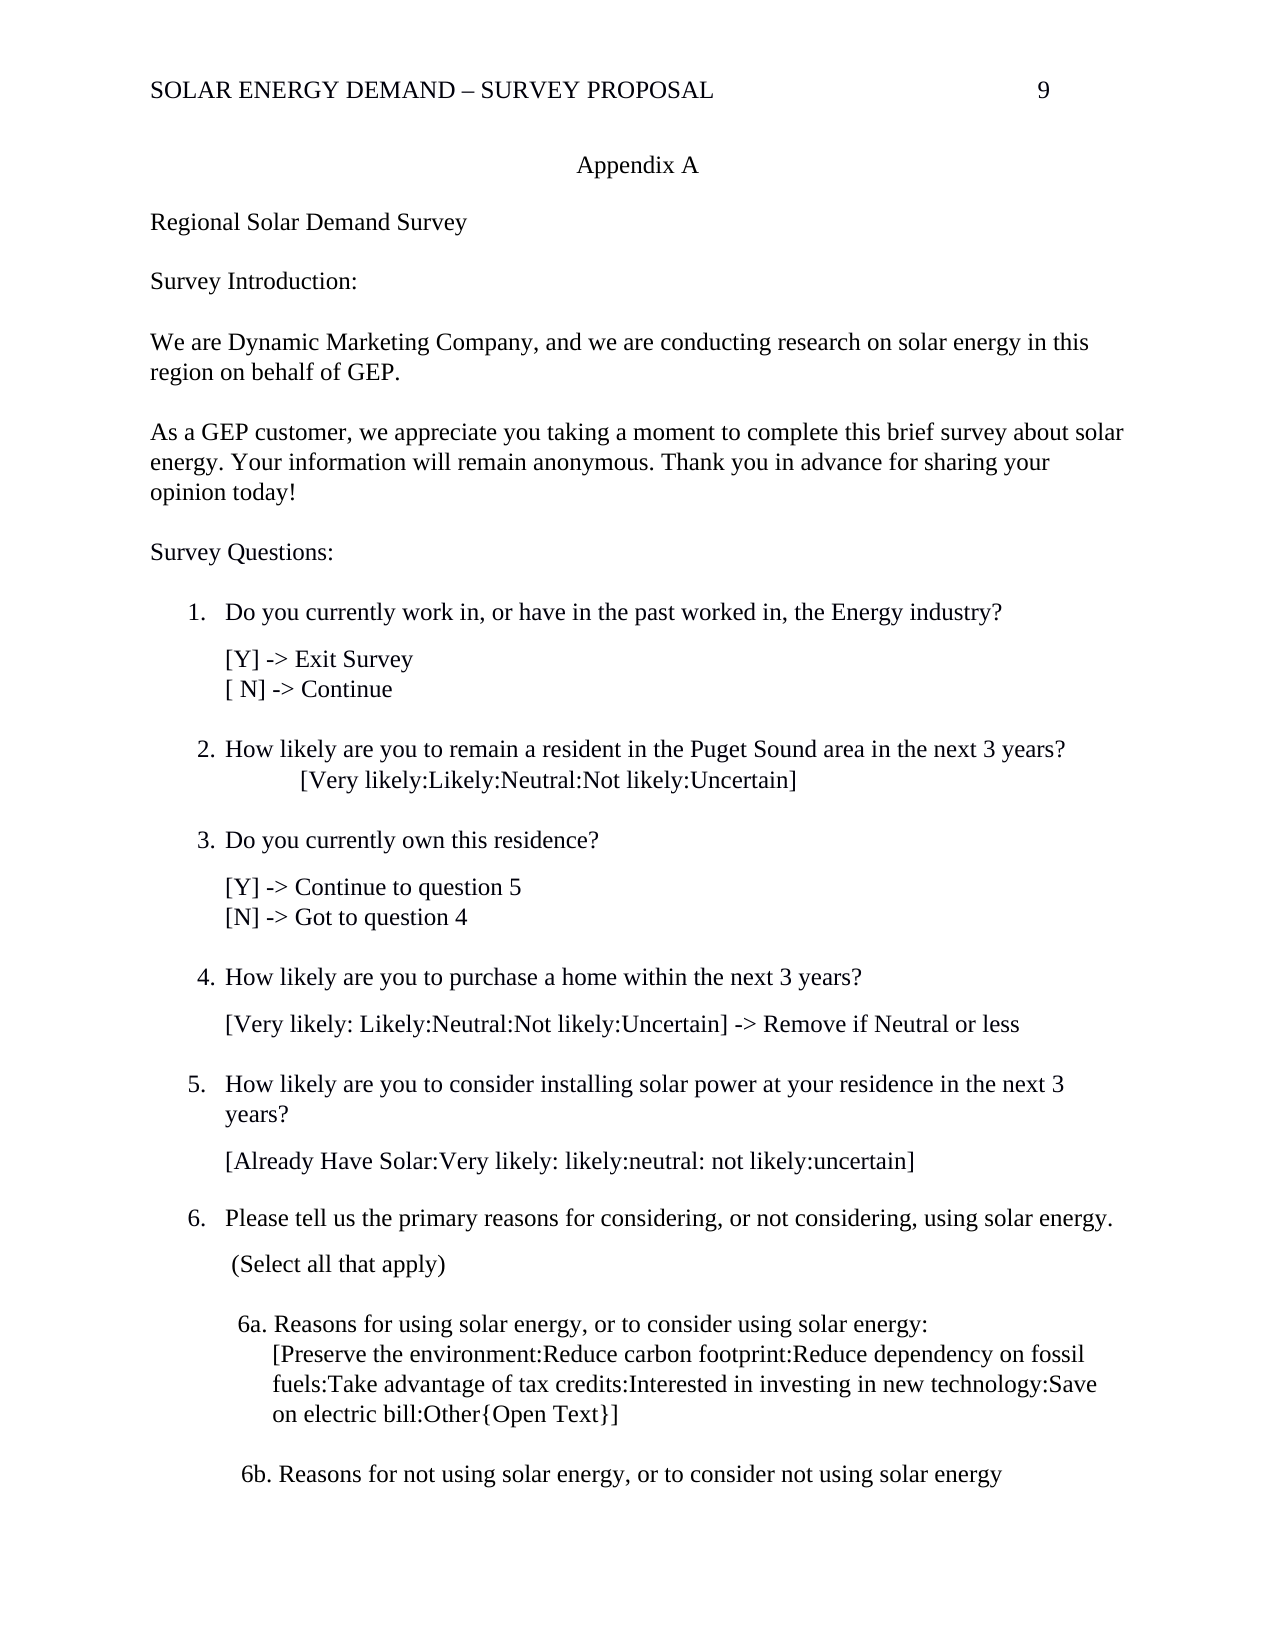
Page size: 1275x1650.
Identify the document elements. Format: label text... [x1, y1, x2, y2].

text [Y] -> Continue to question 5 [187, 872, 1125, 900]
text [Already Have Solar:Very likely: likely:neutral: not likely:uncertain] [150, 1146, 1125, 1174]
text 6b. Reasons for not using solar energy, or to consider not using solar energy [234, 1459, 1125, 1488]
text [Very likely: Likely:Neutral:Not likely:Uncertain] -> Remove if Neutral or less [187, 1009, 1125, 1037]
text 6a. Reasons for using solar energy, or to consider using solar energy: [225, 1309, 1125, 1338]
text We are Dynamic Marketing Company, and we are conducting research on solar energy in this region on behalf of GEP. [150, 327, 1125, 385]
text [Preserve the environment:Reduce carbon footprint:Reduce dependency on fossil fuels:Take advantage of tax credits:Interested in investing in new technology:Save on electric bill:Other{Open Text}] [272, 1339, 1125, 1428]
text [ N] -> Continue [150, 674, 1125, 703]
text Survey Questions: [150, 537, 1125, 566]
text As a GEP customer, we appreciate you taking a moment to complete this brief survey about solar energy. Your information will remain anonymous. Thank you in advance for sharing your opinion today! [150, 417, 1125, 506]
list Please tell us the primary reasons for considering, or not considering, using solar energy. [187, 1203, 1125, 1232]
text Regional Solar Demand Survey [150, 207, 1125, 236]
text [Y] -> Exit Survey [150, 644, 1125, 673]
text Appendix A [150, 150, 1125, 179]
text [N] -> Got to question 4 [187, 902, 1125, 931]
list Do you currently own this residence? [197, 825, 1125, 854]
list Do you currently work in, or have in the past worked in, the Energy industry? [187, 597, 1125, 626]
text Survey Introduction: [150, 266, 1125, 295]
list How likely are you to remain a resident in the Puget Sound area in the next 3 years? [197, 734, 1125, 763]
text (Select all that apply) [187, 1249, 1125, 1277]
list [Very likely:Likely:Neutral:Not likely:Uncertain] [225, 765, 1125, 793]
list How likely are you to consider installing solar power at your residence in the next 3 years? [187, 1069, 1125, 1128]
list How likely are you to purchase a home within the next 3 years? [197, 962, 1125, 991]
